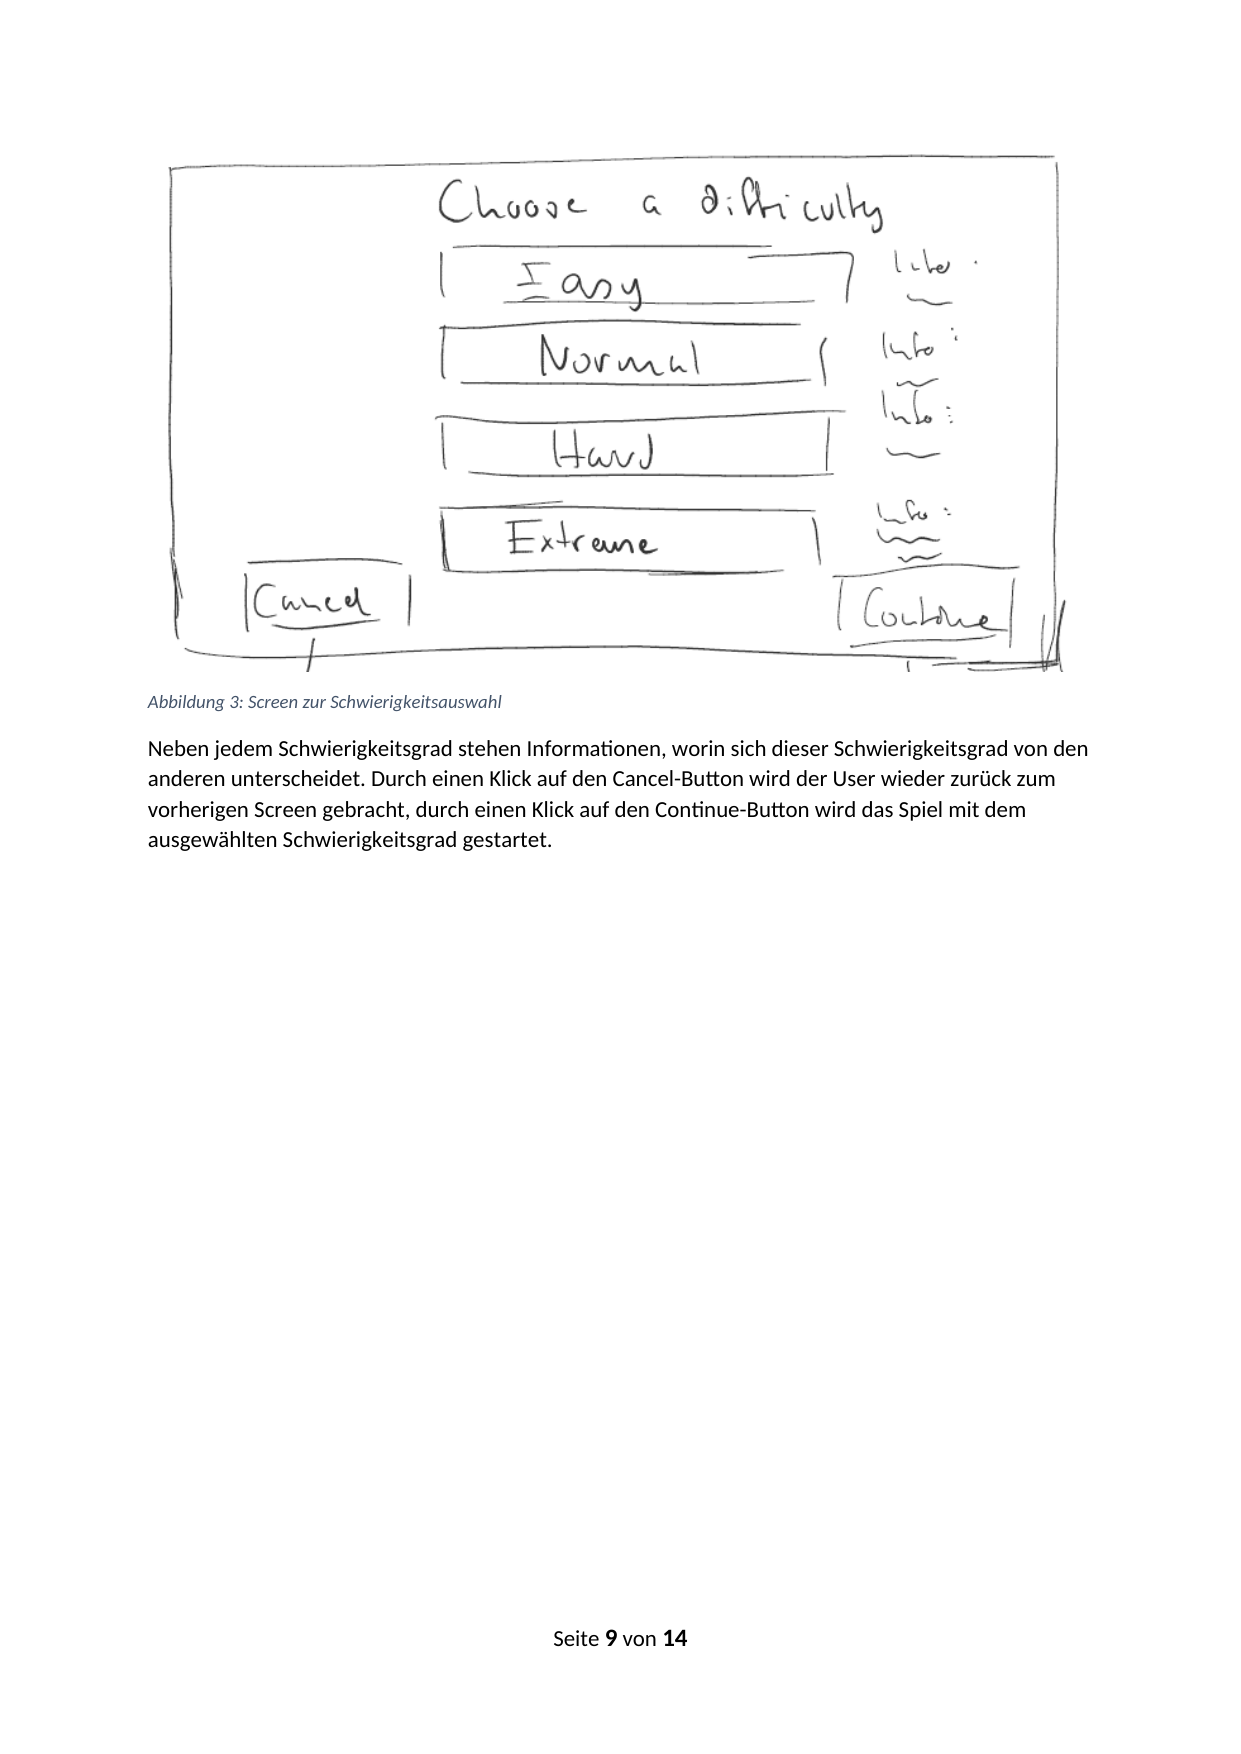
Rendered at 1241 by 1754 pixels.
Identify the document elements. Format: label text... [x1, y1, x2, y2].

text Abbildung 3: Screen zur Schwierigkeitsauswahl [148, 691, 1093, 713]
text Neben jedem Schwierigkeitsgrad stehen Informationen, worin sich dieser Schwierigkeitsgrad von den anderen unterscheidet. Durch einen Klick auf den Cancel-Button wird der User wieder zurück zum vorherigen Screen gebracht, durch einen Klick auf den Continue-Button wird das Spiel mit dem ausgewählten Schwierigkeitsgrad gestartet. [148, 734, 1093, 853]
picture [147, 147, 1093, 672]
